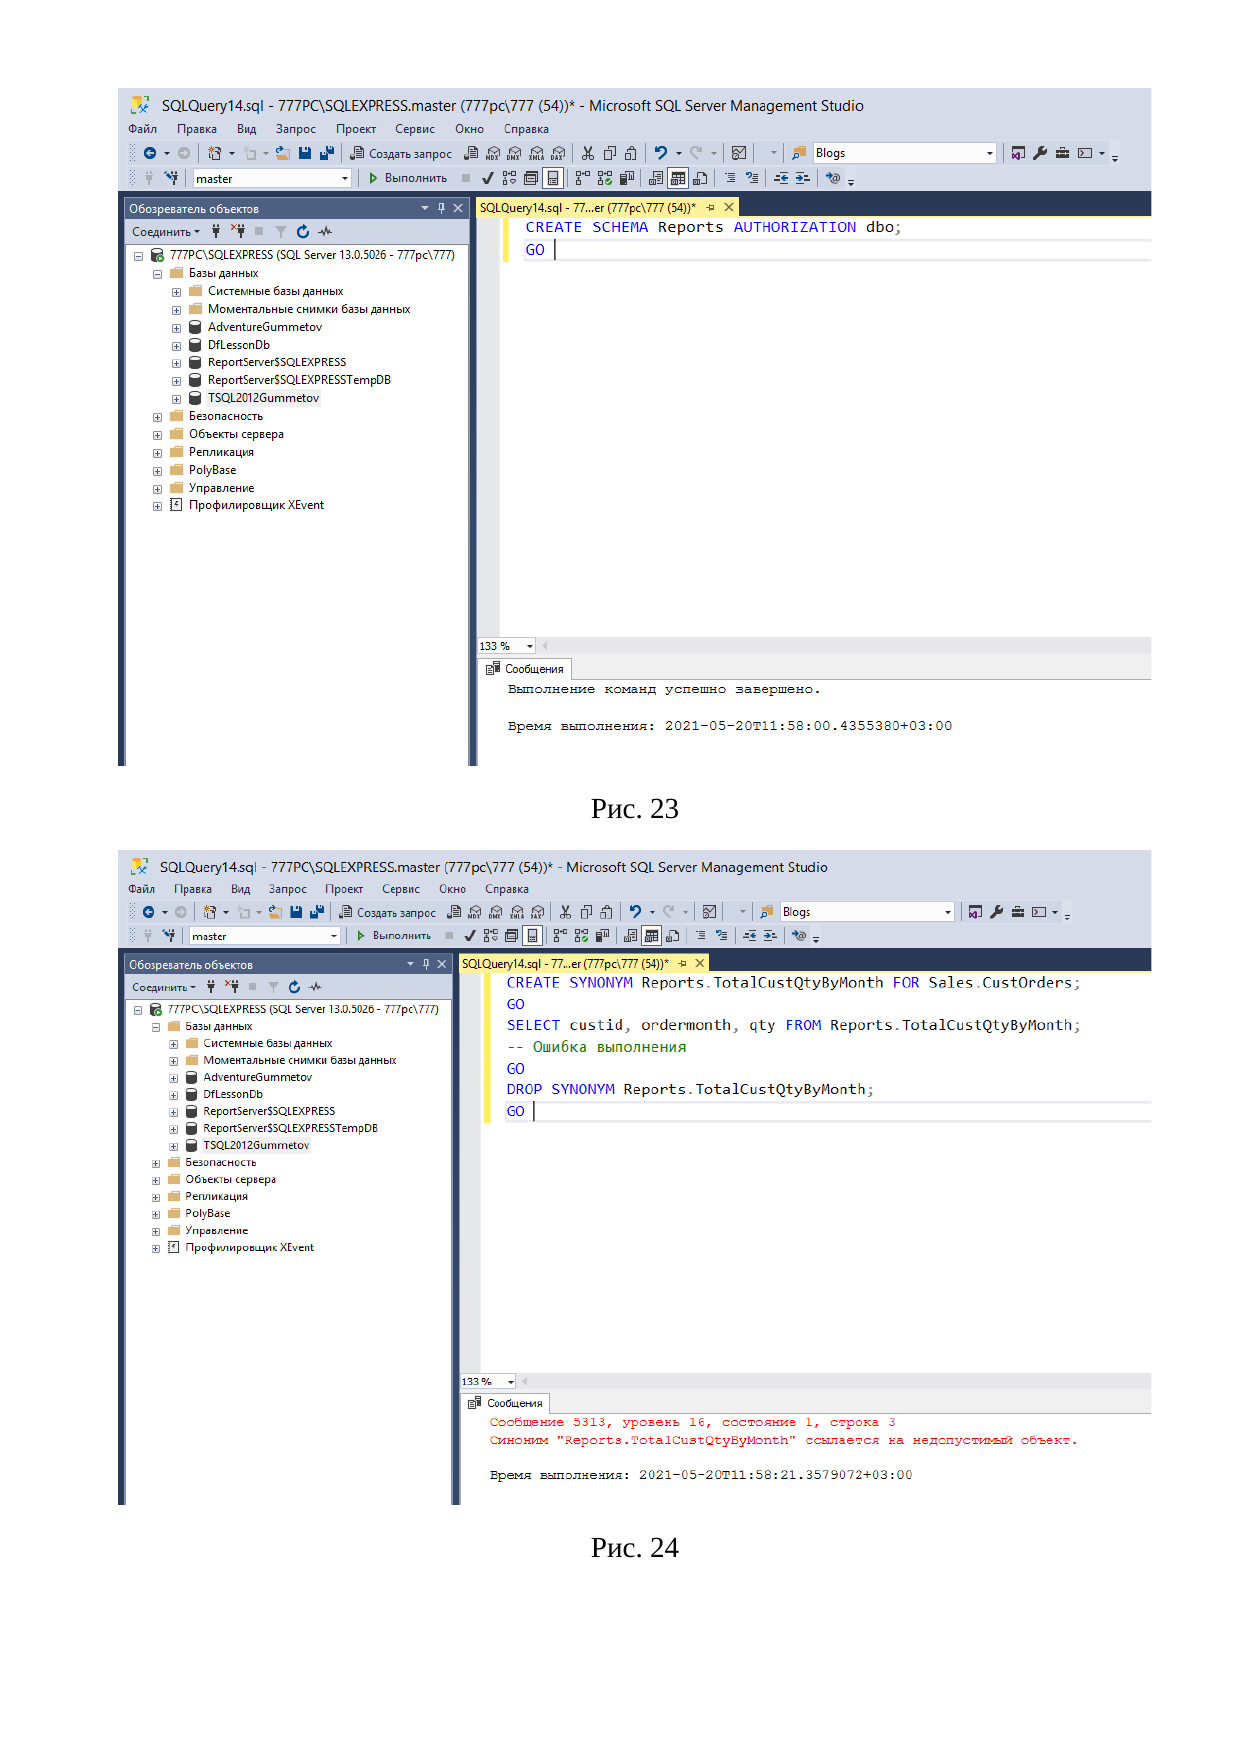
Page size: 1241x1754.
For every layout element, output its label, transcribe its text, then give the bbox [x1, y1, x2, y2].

text Рис. 24 [118, 1530, 1152, 1563]
picture [118, 850, 1152, 1505]
picture [118, 88, 1152, 766]
text Рис. 23 [118, 791, 1152, 824]
